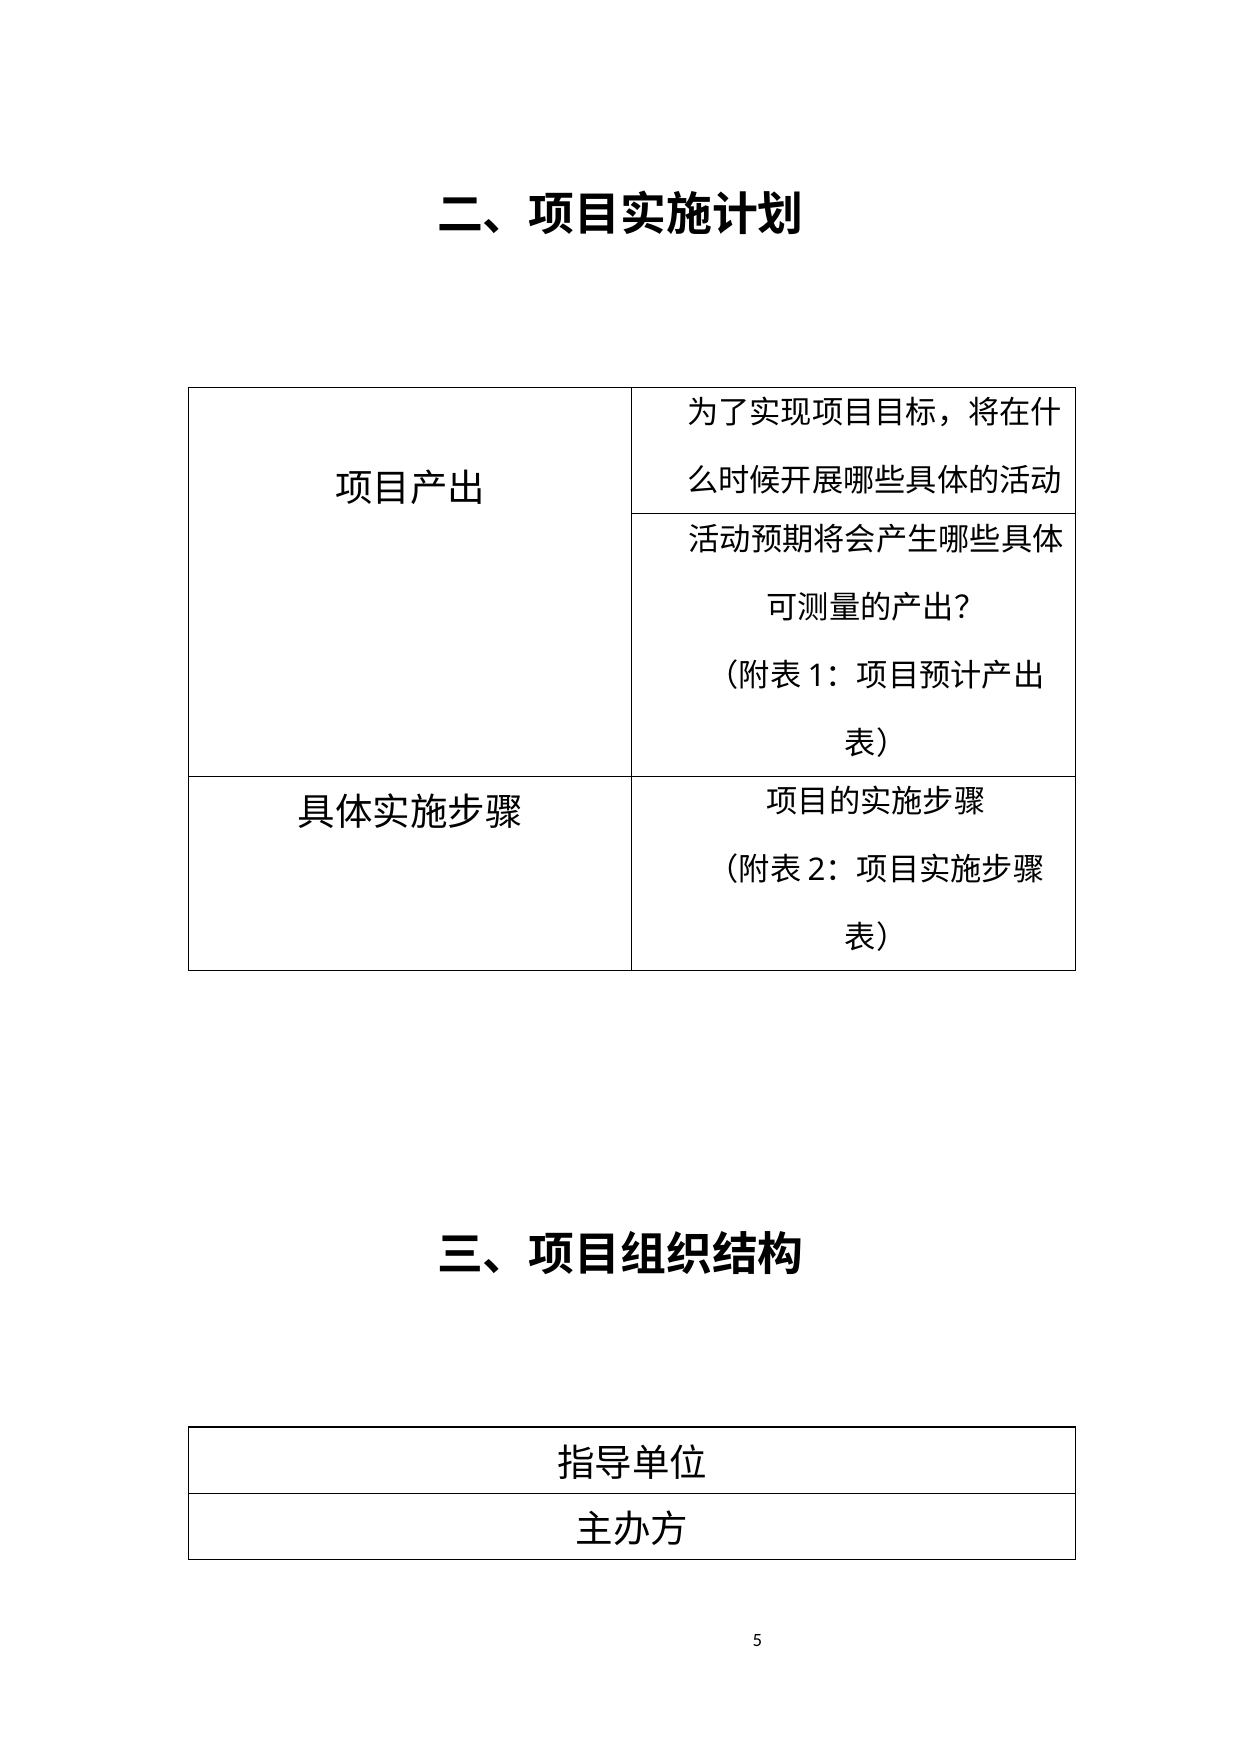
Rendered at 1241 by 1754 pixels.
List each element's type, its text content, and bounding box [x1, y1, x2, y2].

table_cell 活动预期将会产生哪些具体可测量的产出？ （附表1：项目预计产出表） [632, 514, 1075, 776]
table_header 项目产出 [189, 388, 631, 776]
table_cell 主办方 [189, 1494, 1075, 1558]
table_header 指导单位 [189, 1428, 1075, 1492]
subtitle 三、项目组织结构 [187, 1202, 1053, 1299]
table_cell 具体实施步骤 [189, 777, 631, 970]
table_cell 项目的实施步骤 （附表2：项目实施步骤表） [632, 777, 1075, 970]
table_header 为了实现项目目标，将在什么时候开展哪些具体的活动 [632, 388, 1075, 513]
subtitle 二、项目实施计划 [187, 162, 1053, 259]
